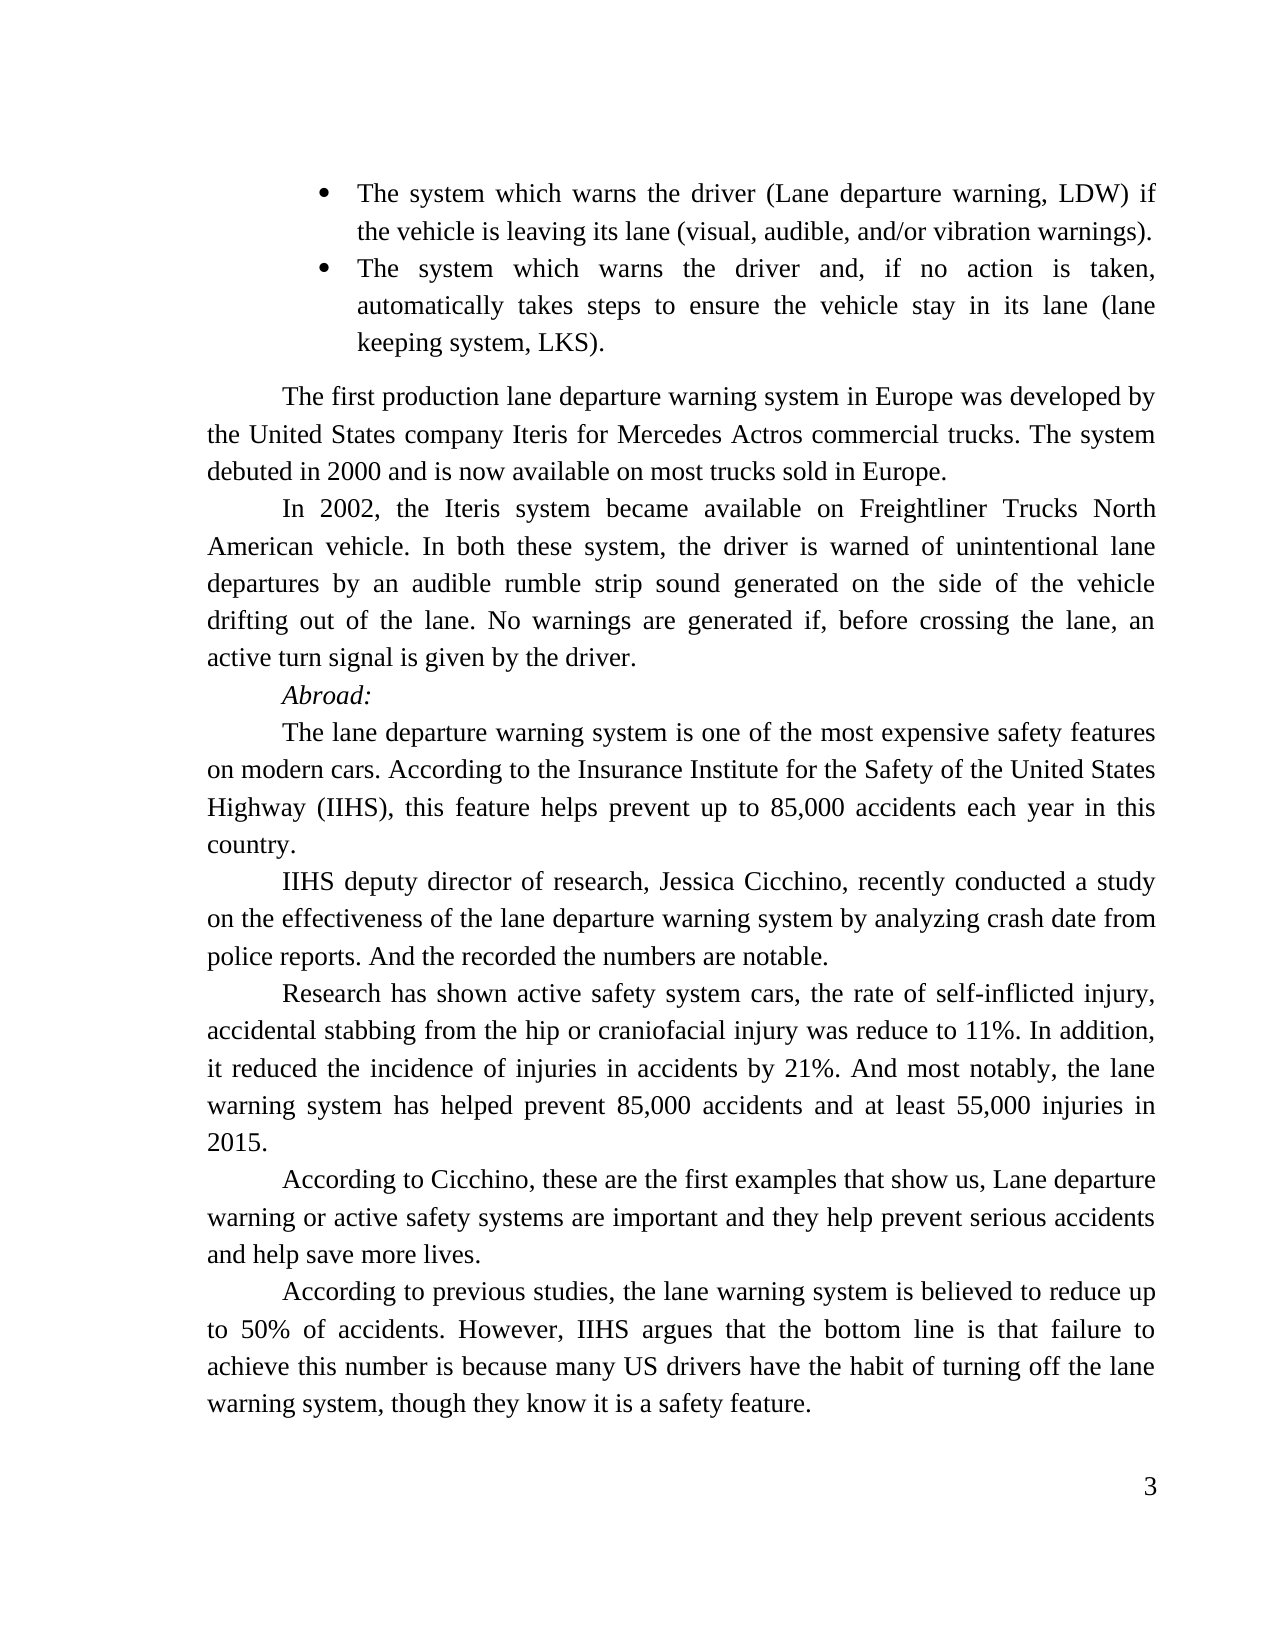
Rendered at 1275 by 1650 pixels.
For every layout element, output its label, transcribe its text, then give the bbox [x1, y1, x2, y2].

text The first production lane departure warning system in Europe was developed by the United States company Iteris for Mercedes Actros commercial trucks. The system debuted in 2000 and is now available on most trucks sold in Europe. [207, 381, 1157, 486]
text Abroad: [207, 679, 1157, 710]
text Research has shown active safety system cars, the rate of self-inflicted injury, accidental stabbing from the hip or craniofacial injury was reduce to 11%. In addition, it reduced the incidence of injuries in accidents by 21%. And most notably, the lane warning system has helped prevent 85,000 accidents and at least 55,000 injuries in 2015. [207, 977, 1157, 1157]
text In 2002, the Iteris system became available on Freightliner Trucks North American vehicle. In both these system, the driver is warned of unintentional lane departures by an audible rumble strip sound generated on the side of the vehicle drifting out of the lane. No warnings are generated if, before crossing the lane, an active turn signal is given by the driver. [207, 492, 1157, 673]
text According to Cicchino, these are the first examples that show us, Lane departure warning or active safety systems are important and they help prevent serious accidents and help save more lives. [207, 1164, 1157, 1269]
list The system which warns the driver (Lane departure warning, LDW) if the vehicle is leaving its lane (visual, audible, and/or vibration warnings). [319, 177, 1157, 246]
text IIHS deputy director of research, Jessica Cicchino, recently conducted a study on the effectiveness of the lane departure warning system by analyzing crash date from police reports. And the recorded the numbers are notable. [207, 865, 1157, 971]
text The lane departure warning system is one of the most expensive safety features on modern cars. According to the Insurance Institute for the Safety of the United States Highway (IIHS), this feature helps prevent up to 85,000 accidents each year in this country. [207, 716, 1157, 859]
list The system which warns the driver and, if no action is taken, automatically takes steps to ensure the vehicle stay in its lane (lane keeping system, LKS). [319, 252, 1157, 358]
text According to previous studies, the lane warning system is believed to reduce up to 50% of accidents. However, IIHS argues that the bottom line is that failure to achieve this number is because many US drivers have the habit of turning off the lane warning system, though they know it is a safety feature. [207, 1276, 1157, 1418]
